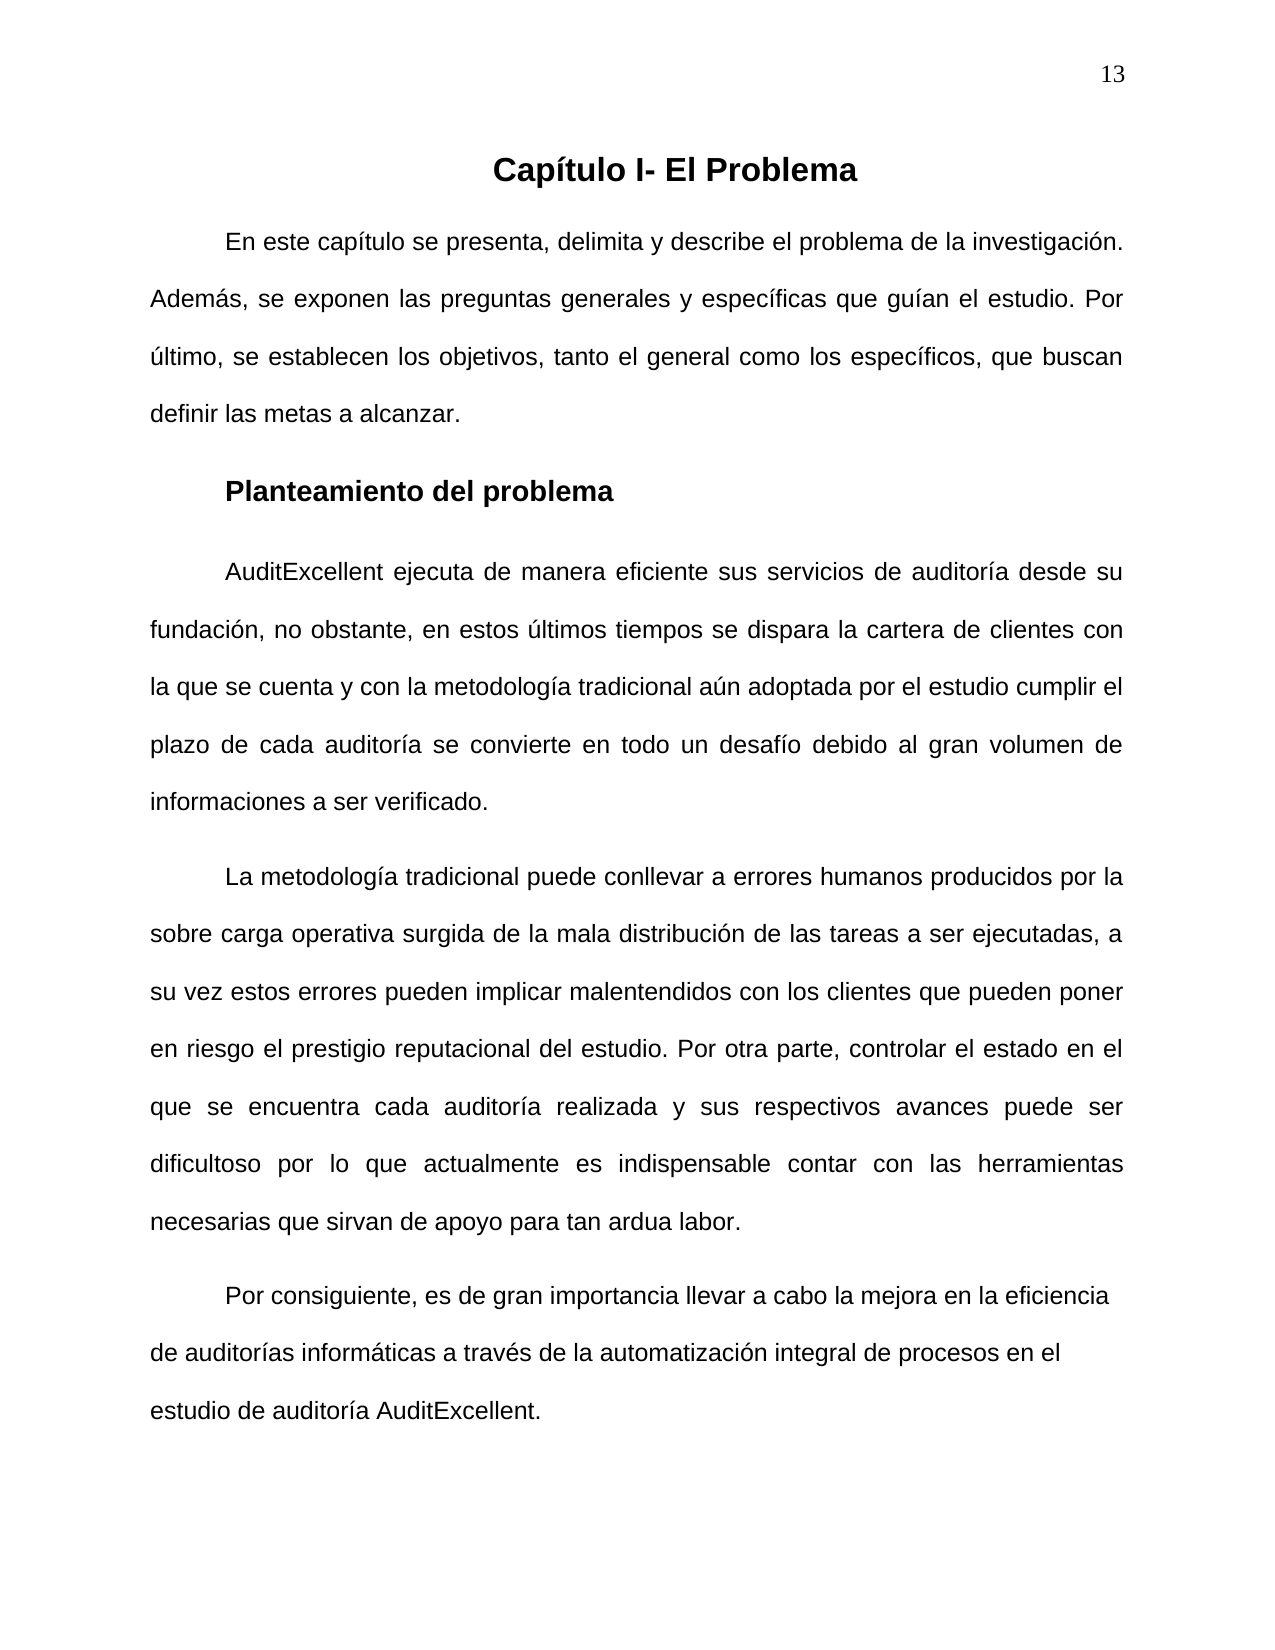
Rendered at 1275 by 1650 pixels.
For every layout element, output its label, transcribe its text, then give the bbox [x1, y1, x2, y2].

text En este capítulo se presenta, delimita y describe el problema de la investigación. Además, se exponen las preguntas generales y específicas que guían el estudio. Por último, se establecen los objetivos, tanto el general como los específicos, que buscan definir las metas a alcanzar. [150, 227, 1125, 428]
subtitle Capítulo I- El Problema [150, 150, 1125, 188]
text La metodología tradicional puede conllevar a errores humanos producidos por la sobre carga operativa surgida de la mala distribución de las tareas a ser ejecutadas, a su vez estos errores pueden implicar malentendidos con los clientes que pueden poner en riesgo el prestigio reputacional del estudio. Por otra parte, controlar el estado en el que se encuentra cada auditoría realizada y sus respectivos avances puede ser dificultoso por lo que actualmente es indispensable contar con las herramientas necesarias que sirvan de apoyo para tan ardua labor. [150, 861, 1125, 1235]
text AuditExcellent ejecuta de manera eficiente sus servicios de auditoría desde su fundación, no obstante, en estos últimos tiempos se dispara la cartera de clientes con la que se cuenta y con la metodología tradicional aún adoptada por el estudio cumplir el plazo de cada auditoría se convierte en todo un desafío debido al gran volumen de informaciones a ser verificado. [150, 557, 1125, 816]
text Planteamiento del problema [150, 473, 1125, 507]
subtitle Por consiguiente, es de gran importancia llevar a cabo la mejora en la eficiencia de auditorías informáticas a través de la automatización integral de procesos en el estudio de auditoría AuditExcellent. [150, 1281, 1125, 1424]
